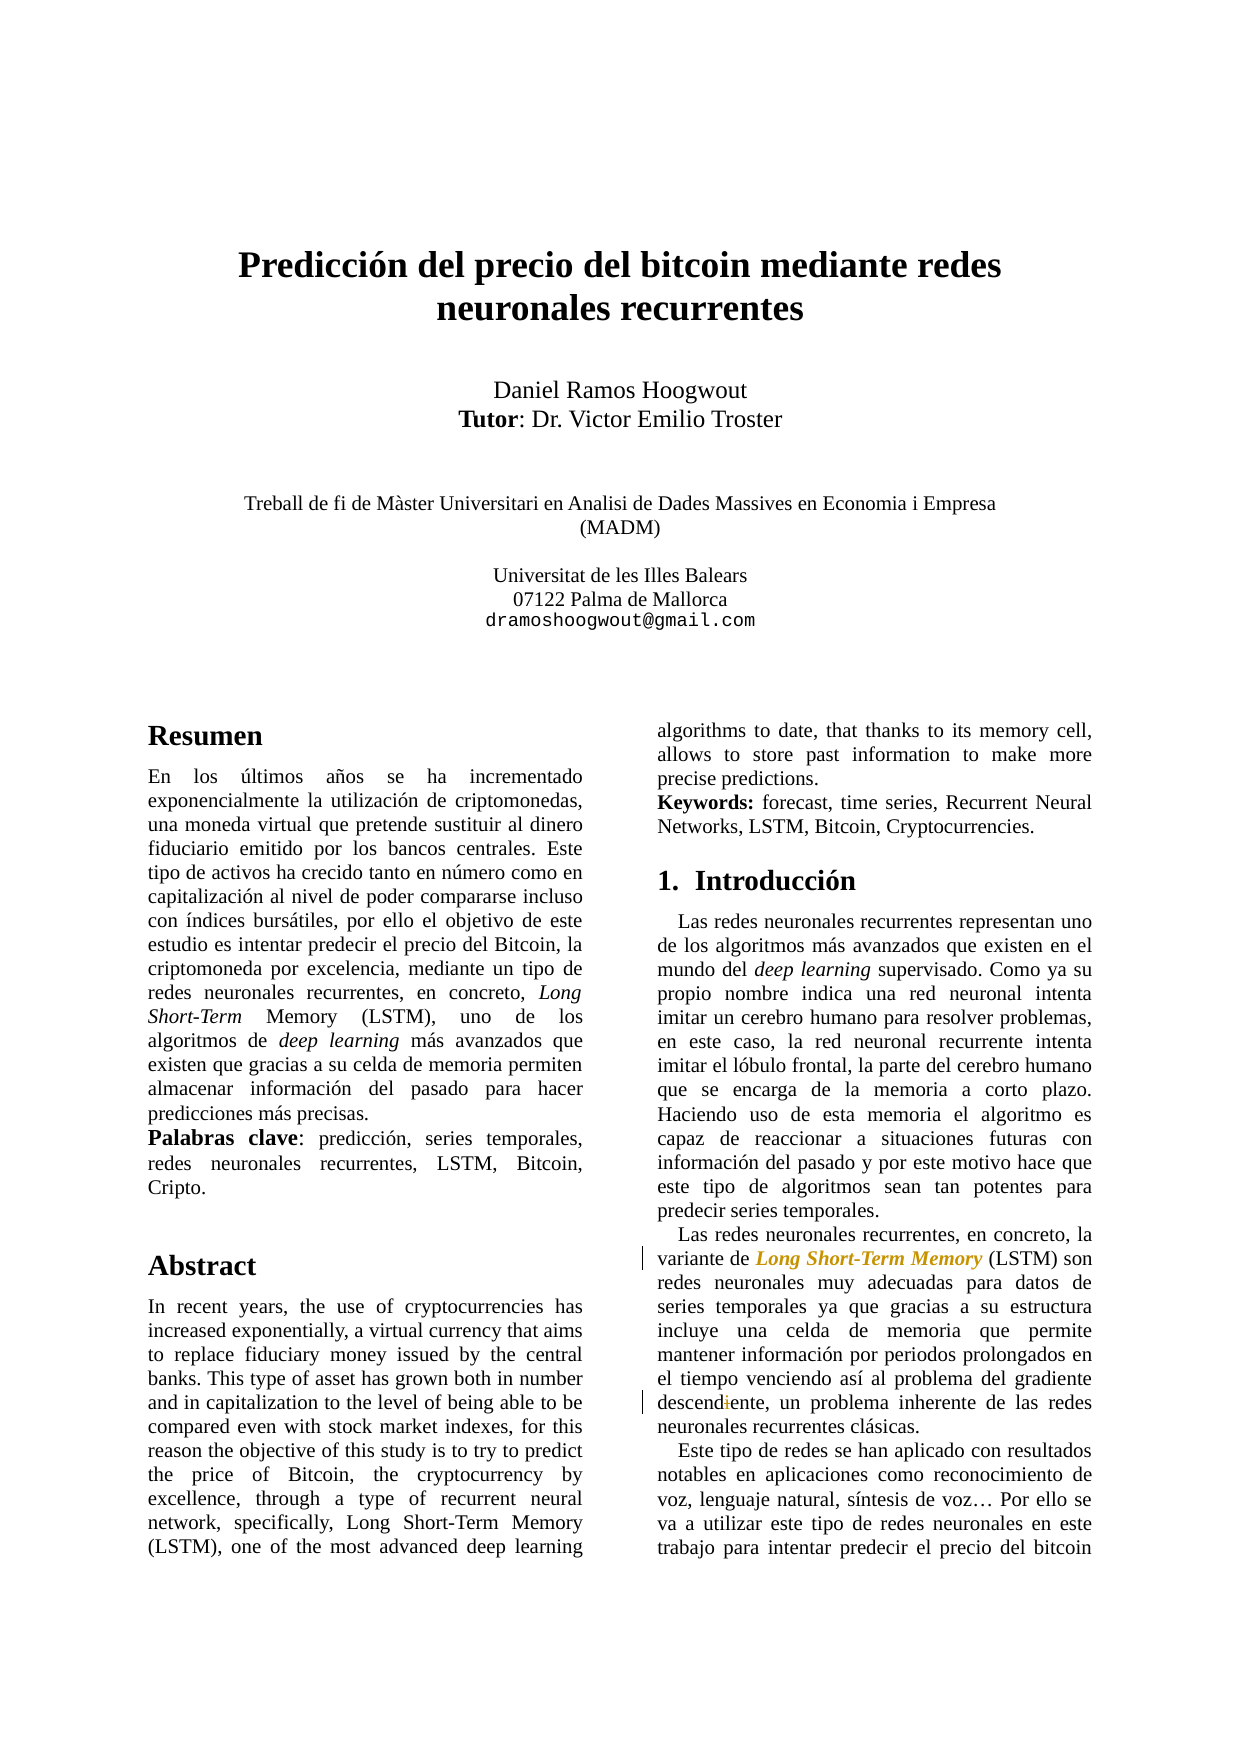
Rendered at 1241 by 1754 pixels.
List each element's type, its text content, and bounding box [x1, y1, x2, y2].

table_header Daniel Ramos Hoogwout Tutor: Dr. Victor Emilio Troster [220, 376, 1021, 491]
text Las redes neuronales recurrentes, en concreto, la variante de Long Short-Term Memory (LSTM) son redes neuronales muy adecuadas para datos de series temporales ya que gracias a su estructura incluye una celda de memoria que permite mantener información por periodos prolongados en el tiempo venciendo así al problema del gradiente descendente, un problema inherente de las redes neuronales recurrentes clásicas. [657, 1222, 1093, 1438]
text In recent years, the use of cryptocurrencies has increased exponentially, a virtual currency that aims to replace fiduciary money issued by the central banks. This type of asset has grown both in number and in capitalization to the level of being able to be compared even with stock market indexes, for this reason the objective of this study is to try to predict the price of Bitcoin, the cryptocurrency by excellence, through a type of recurrent neural network, specifically, Long Short-Term Memory (LSTM), one of the most advanced deep learning algorithms to date, that thanks to its memory cell, allows to store past information to make more precise predictions. [148, 1294, 583, 1558]
text En los últimos años se ha incrementado exponencialmente la utilización de criptomonedas, una moneda virtual que pretende sustituir al dinero fiduciario emitido por los bancos centrales. Este tipo de activos ha crecido tanto en número como en capitalización al nivel de poder compararse incluso con índices bursátiles, por ello el objetivo de este estudio es intentar predecir el precio del Bitcoin, la criptomoneda por excelencia, mediante un tipo de redes neuronales recurrentes, en concreto, Long Short-Term Memory (LSTM), uno de los algoritmos de deep learning más avanzados que existen que gracias a su celda de memoria permiten almacenar información del pasado para hacer predicciones más precisas. [148, 763, 583, 1124]
text Predicción del precio del bitcoin mediante redes neuronales recurrentes [148, 242, 1093, 328]
text Introducción [657, 863, 1093, 896]
text Las redes neuronales recurrentes representan uno de los algoritmos más avanzados que existen en el mundo del deep learning supervisado. Como ya su propio nombre indica una red neuronal intenta imitar un cerebro humano para resolver problemas, en este caso, la red neuronal recurrente intenta imitar el lóbulo frontal, la parte del cerebro humano que se encarga de la memoria a corto plazo. Haciendo uso de esta memoria el algoritmo es capaz de reaccionar a situaciones futuras con información del pasado y por este motivo hace que este tipo de algoritmos sean tan potentes para predecir series temporales. [657, 909, 1093, 1222]
text Abstract [148, 1248, 583, 1281]
text Keywords: forecast, time series, Recurrent Neural Networks, LSTM, Bitcoin, Cryptocurrencies. [657, 790, 1093, 838]
text Resumen [148, 718, 583, 751]
text Palabras clave: predicción, series temporales, redes neuronales recurrentes, LSTM, Bitcoin, Cripto. [148, 1124, 583, 1199]
table_cell Treball de fi de Màster Universitari en Analisi de Dades Massives en Economia i Empresa (MADM) Universitat de les Illes Balears 07122 Palma de Mallorca dramoshoogwout@gmail.com [220, 491, 1021, 689]
